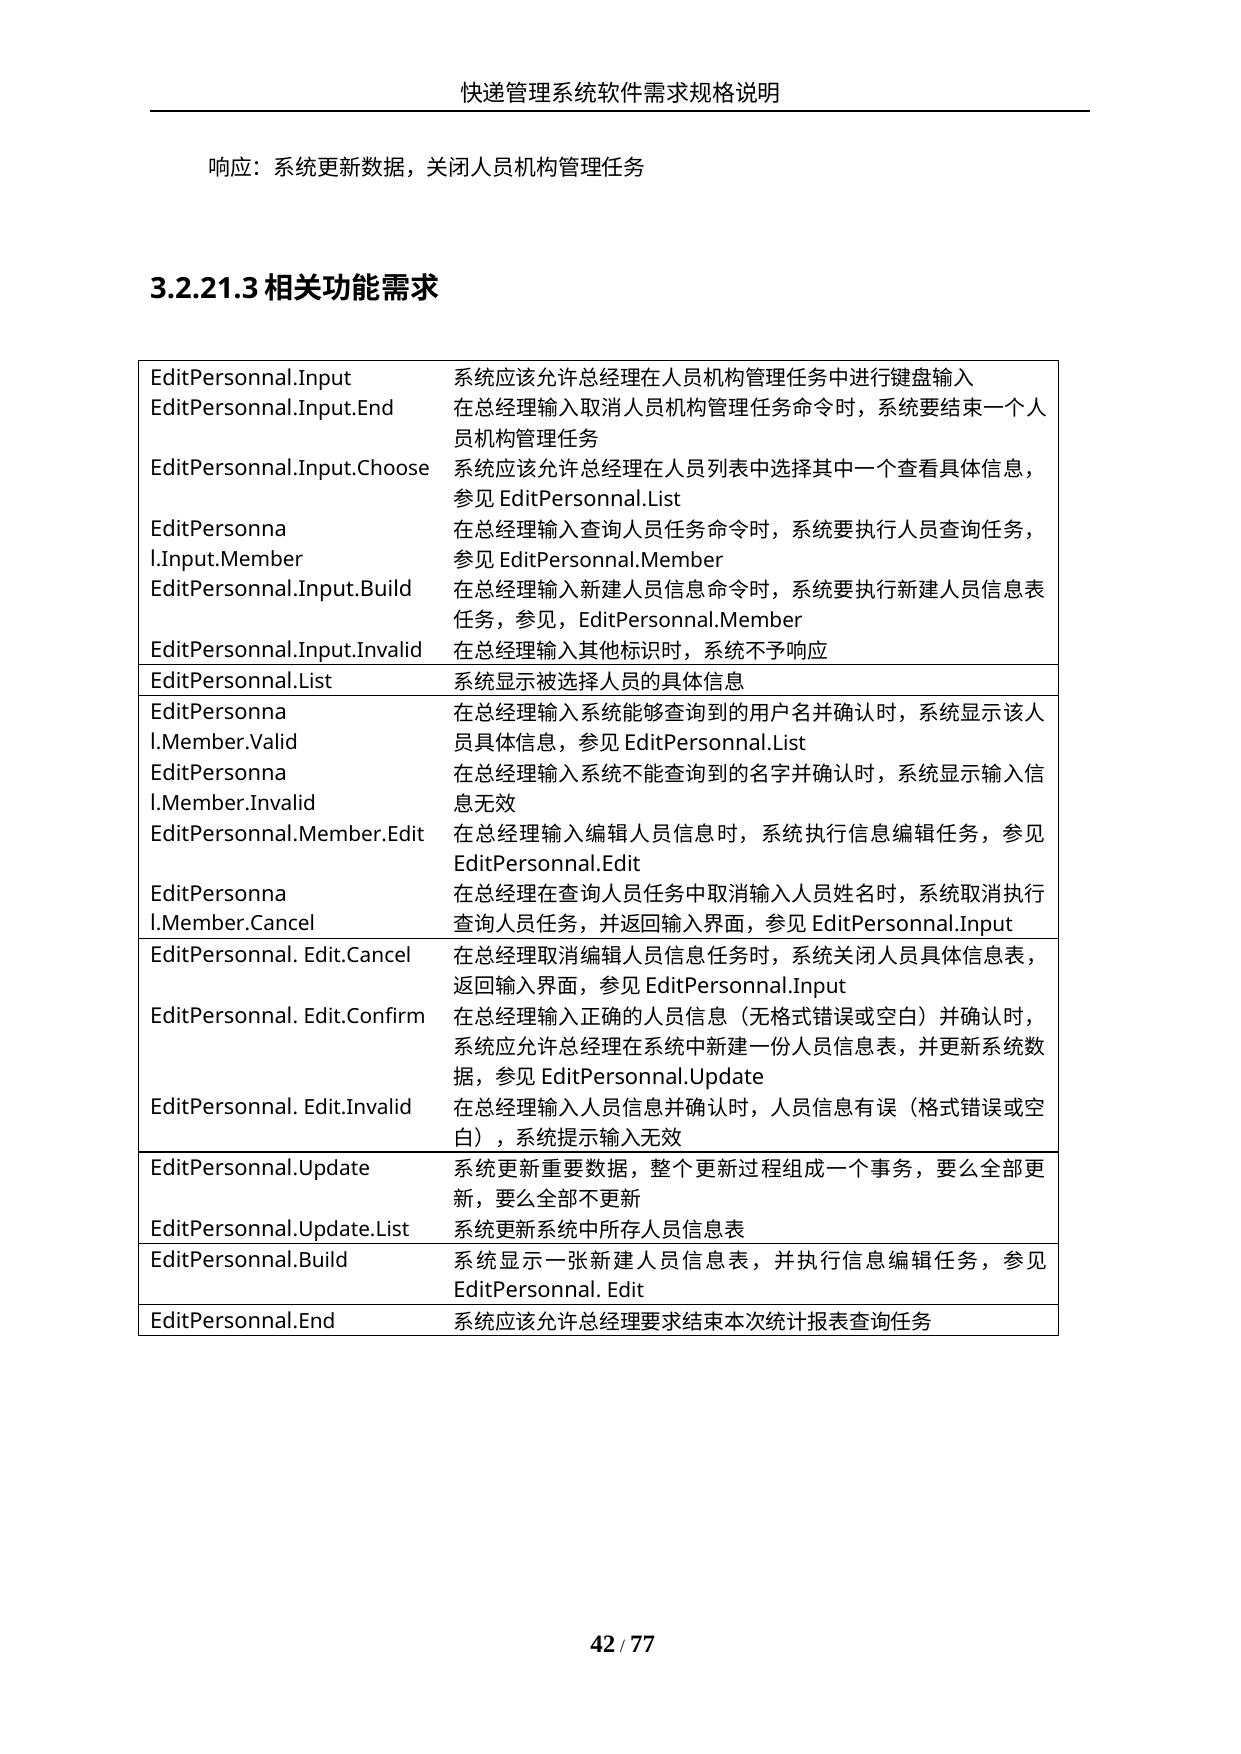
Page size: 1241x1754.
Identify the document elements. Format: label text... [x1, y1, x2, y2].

table_cell EditPersonnal.Member.Valid [139, 696, 442, 757]
table_header 系统应该允许总经理在人员机构管理任务中进行键盘输入 [442, 361, 1058, 392]
table_cell EditPersonnal.Input.Member [139, 513, 442, 573]
table_cell EditPersonnal.Member.Cancel [139, 878, 442, 938]
table_cell EditPersonnal.List [139, 665, 442, 695]
table_cell 系统显示被选择人员的具体信息 [442, 665, 1058, 695]
table_cell 系统更新重要数据，整个更新过程组成一个事务，要么全部更新，要么全部不更新 [442, 1153, 1058, 1213]
table_cell 在总经理输入系统能够查询到的用户名并确认时，系统显示该人员具体信息，参见EditPersonnal.List [442, 696, 1058, 757]
table_cell EditPersonnal.Input.Build [139, 573, 442, 634]
table_cell 系统显示一张新建人员信息表，并执行信息编辑任务，参见EditPersonnal. Edit [442, 1244, 1058, 1304]
table_cell EditPersonnal.End [139, 1305, 442, 1335]
table_cell EditPersonnal.Update [139, 1153, 442, 1213]
table_cell 在总经理输入取消人员机构管理任务命令时，系统要结束一个人员机构管理任务 [442, 392, 1058, 452]
table_cell 在总经理输入正确的人员信息（无格式错误或空白）并确认时，系统应允许总经理在系统中新建一份人员信息表，并更新系统数据，参见EditPersonnal.Update [442, 1000, 1058, 1091]
table_cell EditPersonnal.Input.Choose [139, 452, 442, 513]
table_cell EditPersonnal.Input.Invalid [139, 634, 442, 664]
table_cell EditPersonnal.Member.Edit [139, 818, 442, 877]
table_cell 系统应该允许总经理要求结束本次统计报表查询任务 [442, 1305, 1058, 1335]
table_cell 在总经理输入新建人员信息命令时，系统要执行新建人员信息表任务，参见，EditPersonnal.Member [442, 573, 1058, 634]
table_cell 在总经理输入系统不能查询到的名字并确认时，系统显示输入信息无效 [442, 757, 1058, 817]
table_cell 系统更新系统中所存人员信息表 [442, 1213, 1058, 1243]
table_cell 在总经理取消编辑人员信息任务时，系统关闭人员具体信息表，返回输入界面，参见EditPersonnal.Input [442, 939, 1058, 1000]
table_cell 系统应该允许总经理在人员列表中选择其中一个查看具体信息，参见EditPersonnal.List [442, 452, 1058, 513]
table_cell EditPersonnal. Edit.Confirm [139, 1000, 442, 1091]
table_cell 在总经理输入人员信息并确认时，人员信息有误（格式错误或空白），系统提示输入无效 [442, 1091, 1058, 1151]
table_cell 在总经理在查询人员任务中取消输入人员姓名时，系统取消执行查询人员任务，并返回输入界面，参见EditPersonnal.Input [442, 878, 1058, 938]
table_cell 在总经理输入其他标识时，系统不予响应 [442, 634, 1058, 664]
table_cell 在总经理输入查询人员任务命令时，系统要执行人员查询任务，参见EditPersonnal.Member [442, 513, 1058, 573]
table_cell EditPersonnal.Update.List [139, 1213, 442, 1243]
table_cell EditPersonnal. Edit.Cancel [139, 939, 442, 1000]
list 响应：系统更新数据，关闭人员机构管理任务 [208, 150, 1090, 182]
table_cell EditPersonnal. Edit.Invalid [139, 1091, 442, 1151]
table_cell EditPersonnal.Input.End [139, 392, 442, 452]
table_cell 在总经理输入编辑人员信息时，系统执行信息编辑任务，参见EditPersonnal.Edit [442, 818, 1058, 877]
table_header EditPersonnal.Input [139, 361, 442, 392]
subtitle 3.2.21.3相关功能需求 [150, 264, 1090, 307]
table_cell EditPersonnal.Build [139, 1244, 442, 1304]
table_cell EditPersonnal.Member.Invalid [139, 757, 442, 817]
